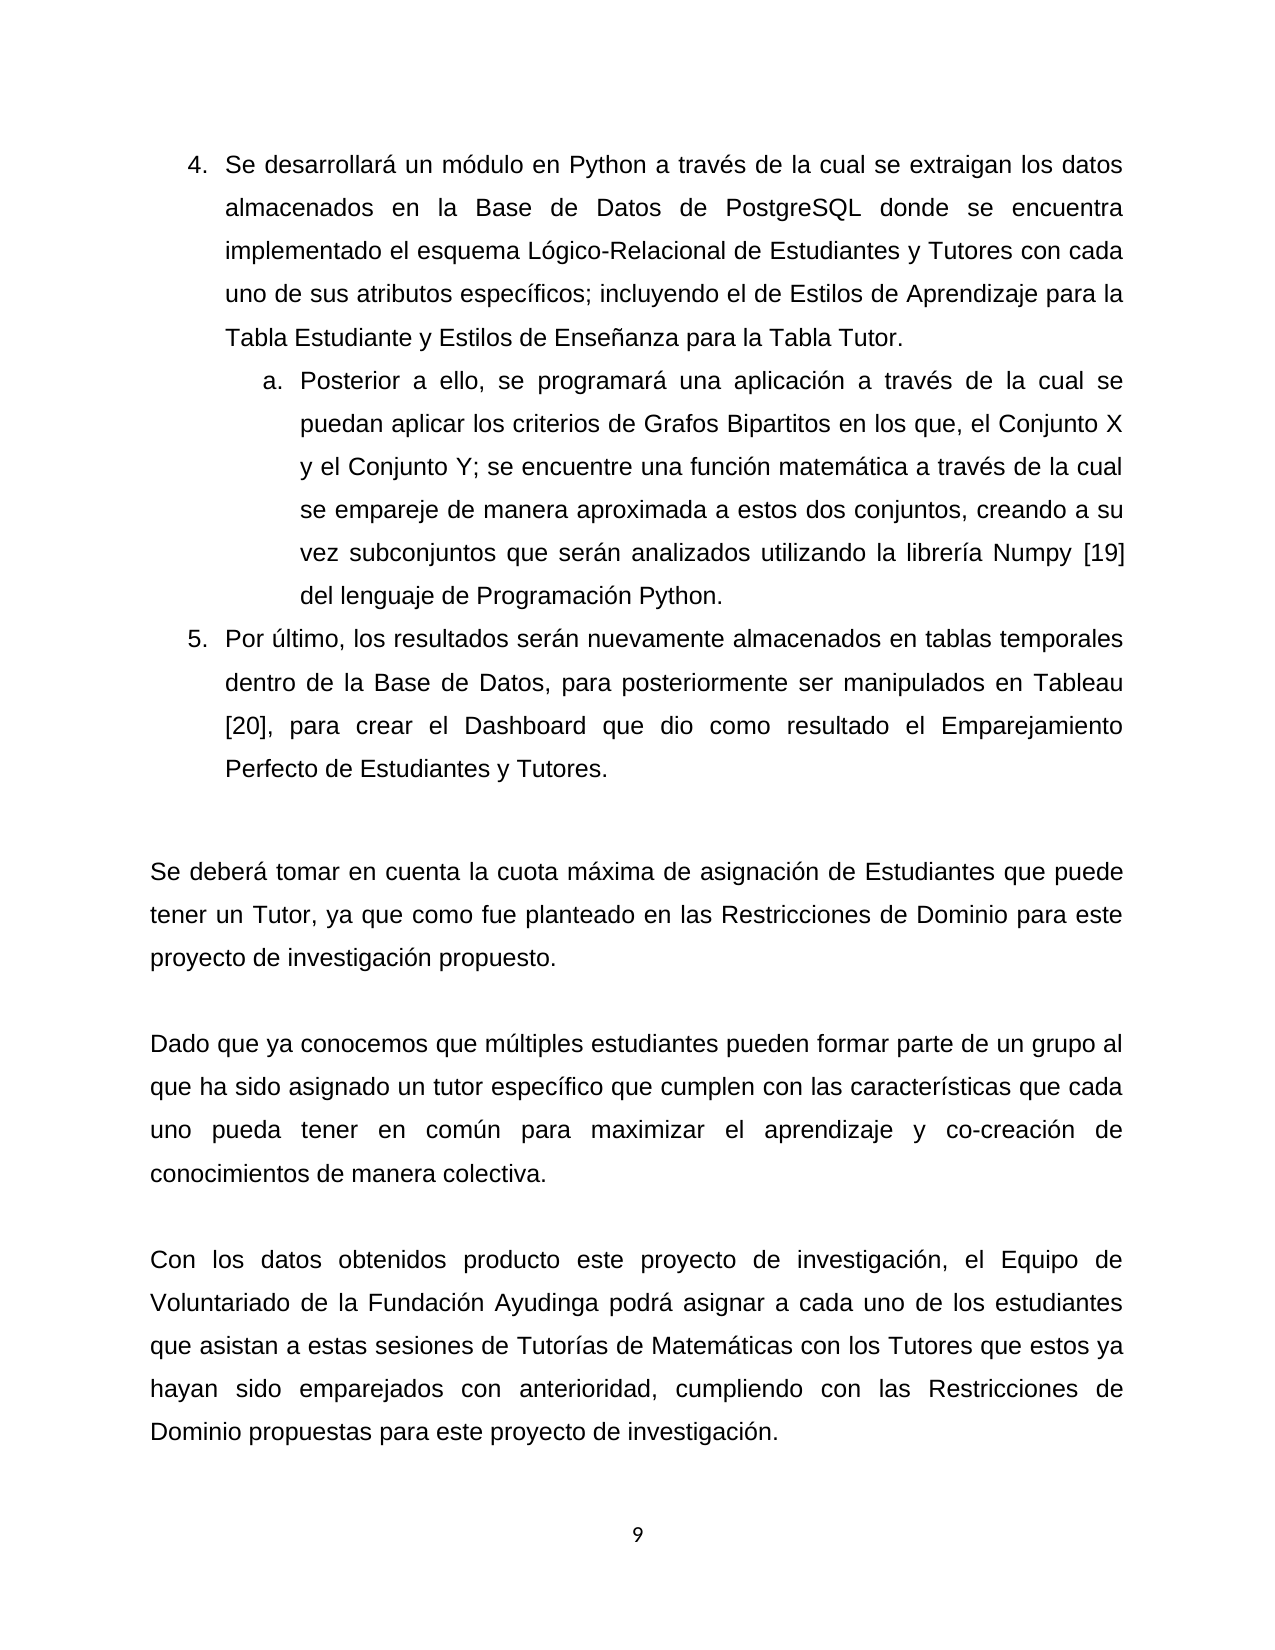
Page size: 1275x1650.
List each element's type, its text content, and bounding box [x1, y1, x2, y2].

text Se deberá tomar en cuenta la cuota máxima de asignación de Estudiantes que puede tener un Tutor, ya que como fue planteado en las Restricciones de Dominio para este proyecto de investigación propuesto. [150, 857, 1125, 972]
text Con los datos obtenidos producto este proyecto de investigación, el Equipo de Voluntariado de la Fundación Ayudinga podrá asignar a cada uno de los estudiantes que asistan a estas sesiones de Tutorías de Matemáticas con los Tutores que estos ya hayan sido emparejados con anterioridad, cumpliendo con las Restricciones de Dominio propuestas para este proyecto de investigación. [150, 1245, 1125, 1446]
text Dado que ya conocemos que múltiples estudiantes pueden formar parte de un grupo al que ha sido asignado un tutor específico que cumplen con las características que cada uno pueda tener en común para maximizar el aprendizaje y co-creación de conocimientos de manera colectiva. [150, 1029, 1125, 1187]
list Se desarrollará un módulo en Python a través de la cual se extraigan los datos almacenados en la Base de Datos de PostgreSQL donde se encuentra implementado el esquema Lógico-Relacional de Estudiantes y Tutores con cada uno de sus atributos específicos; incluyendo el de Estilos de Aprendizaje para la Tabla Estudiante y Estilos de Enseñanza para la Tabla Tutor. [187, 150, 1125, 351]
list Por último, los resultados serán nuevamente almacenados en tablas temporales dentro de la Base de Datos, para posteriormente ser manipulados en Tableau , para crear el Dashboard que dio como resultado el Emparejamiento Perfecto de Estudiantes y Tutores. [187, 624, 1125, 782]
list Posterior a ello, se programará una aplicación a través de la cual se puedan aplicar los criterios de Grafos Bipartitos en los que, el Conjunto X y el Conjunto Y; se encuentre una función matemática a través de la cual se empareje de manera aproximada a estos dos conjuntos, creando a su vez subconjuntos que serán analizados utilizando la librería Numpy del lenguaje de Programación Python. [262, 366, 1125, 610]
